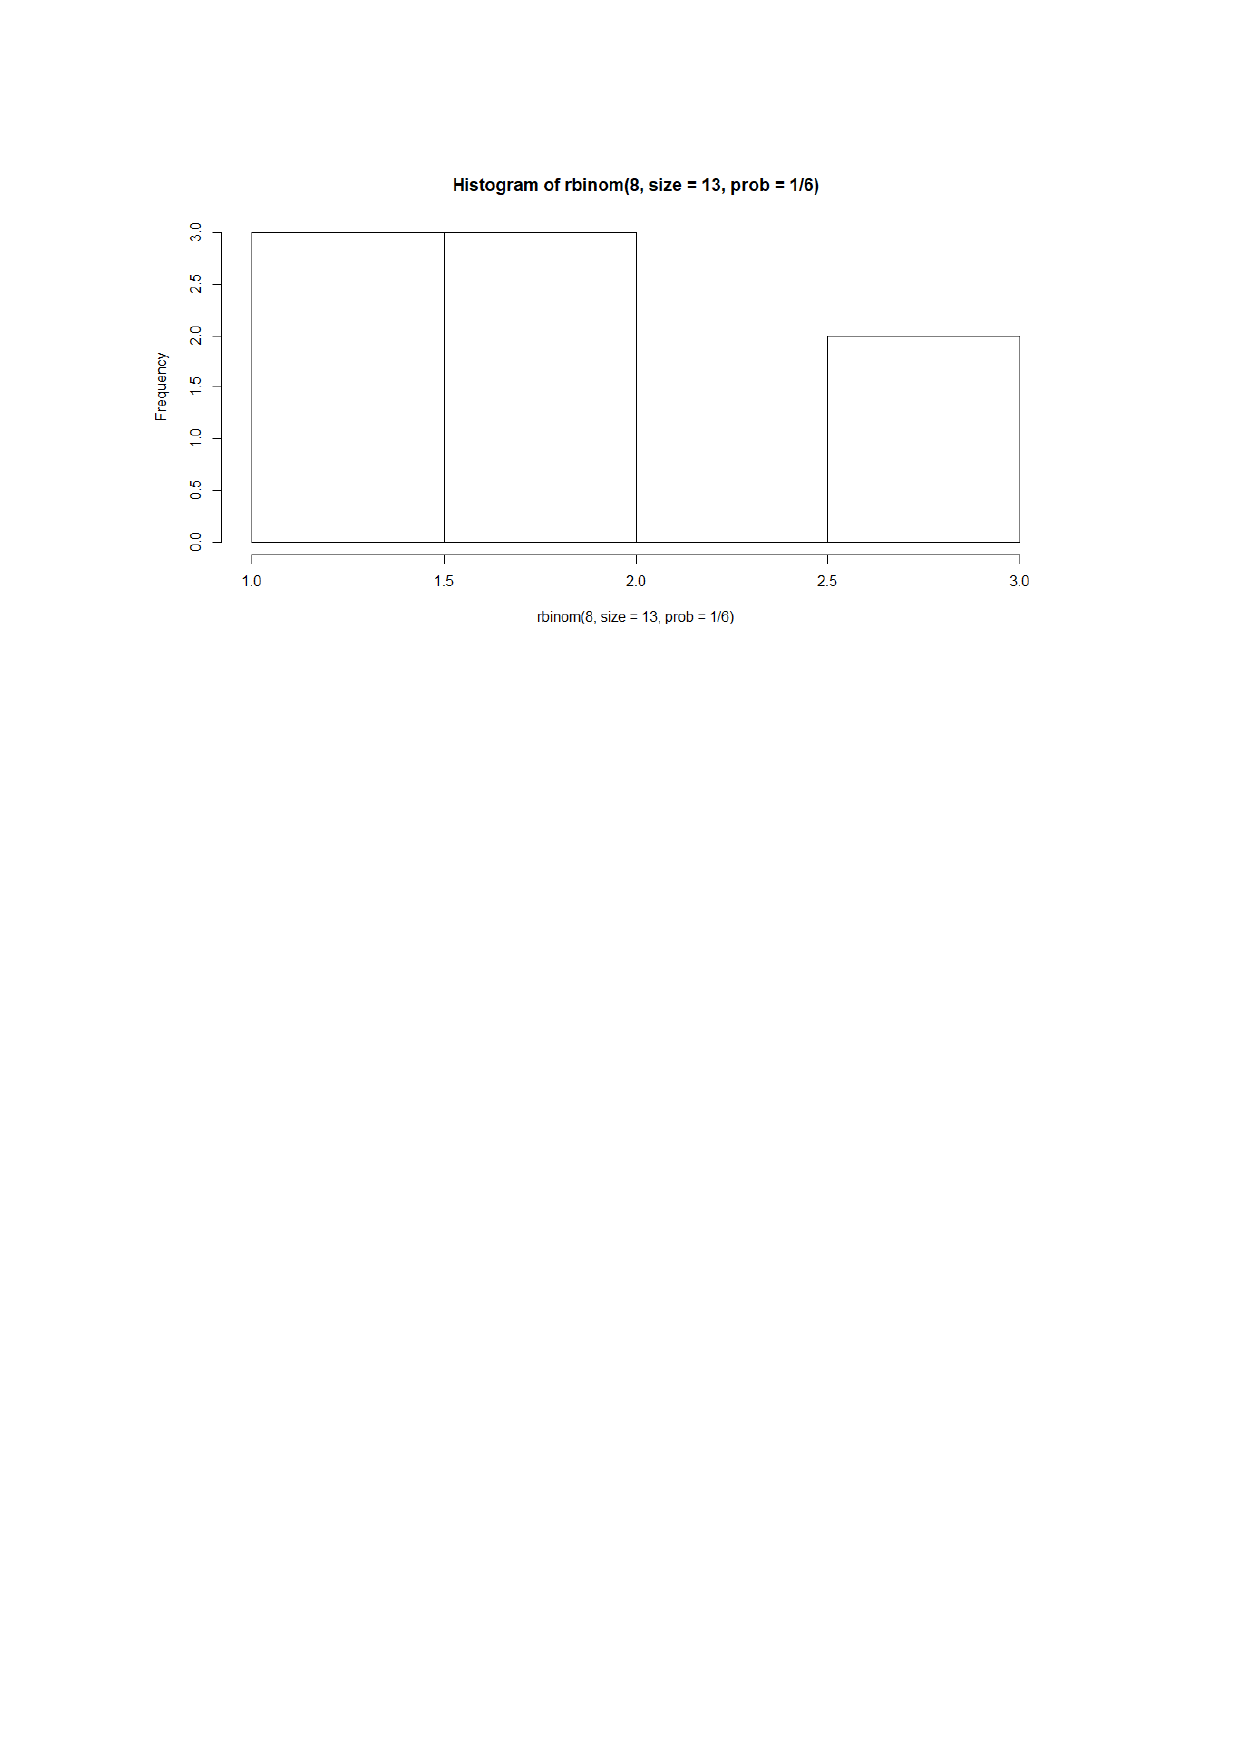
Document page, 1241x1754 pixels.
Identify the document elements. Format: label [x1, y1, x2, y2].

picture [154, 178, 1029, 624]
